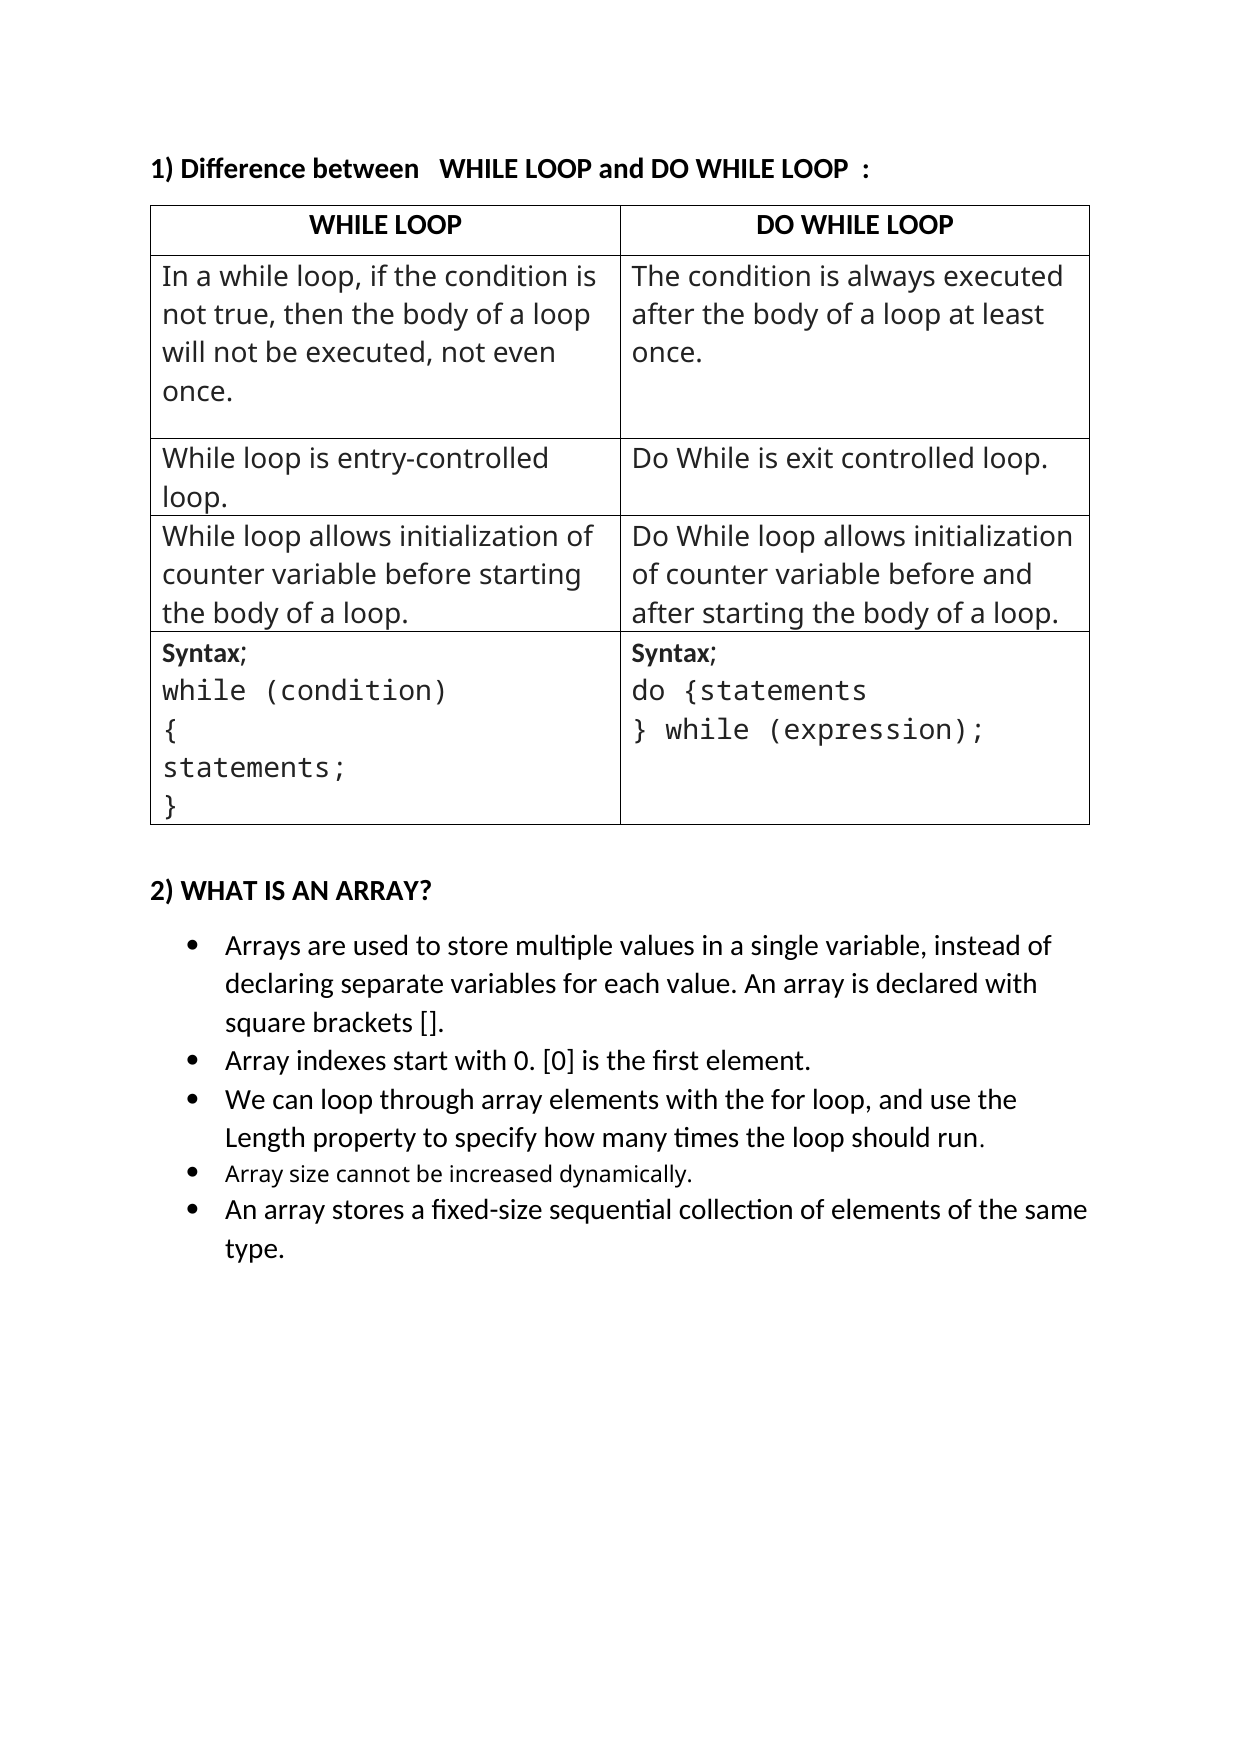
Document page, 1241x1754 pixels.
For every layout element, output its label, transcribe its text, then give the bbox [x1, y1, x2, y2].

text 1) Difference between WHILE LOOP and DO WHILE LOOP : [150, 150, 1090, 186]
table_header WHILE LOOP [151, 206, 620, 255]
table_cell Syntax; while (condition) { statements; } [151, 632, 620, 824]
table_cell In a while loop, if the condition is not true, then the body of a loop will not be executed, not even once. [151, 256, 620, 437]
table_cell Syntax; do {statements } while (expression); [621, 632, 1089, 824]
table_cell While loop is entry-controlled loop. [151, 439, 620, 515]
table_header DO WHILE LOOP [621, 206, 1089, 255]
table_cell Do While is exit controlled loop. [621, 439, 1089, 515]
table_cell While loop allows initialization of counter variable before starting the body of a loop. [151, 516, 620, 631]
list An array stores a fixed-size sequential collection of elements of the same type. [187, 1191, 1090, 1265]
list Arrays are used to store multiple values in a single variable, instead of declaring separate variables for each value. An array is declared with square brackets []. [187, 927, 1090, 1039]
list We can loop through array elements with the for loop, and use the Length property to specify how many times the loop should run. [187, 1081, 1090, 1155]
list Array indexes start with 0. [0] is the first element. [187, 1042, 1090, 1078]
table_cell Do While loop allows initialization of counter variable before and after starting the body of a loop. [621, 516, 1089, 631]
text 2) WHAT IS AN ARRAY? [150, 872, 1090, 907]
list Array size cannot be increased dynamically. [187, 1158, 1090, 1189]
table_cell The condition is always executed after the body of a loop at least once. [621, 256, 1089, 437]
